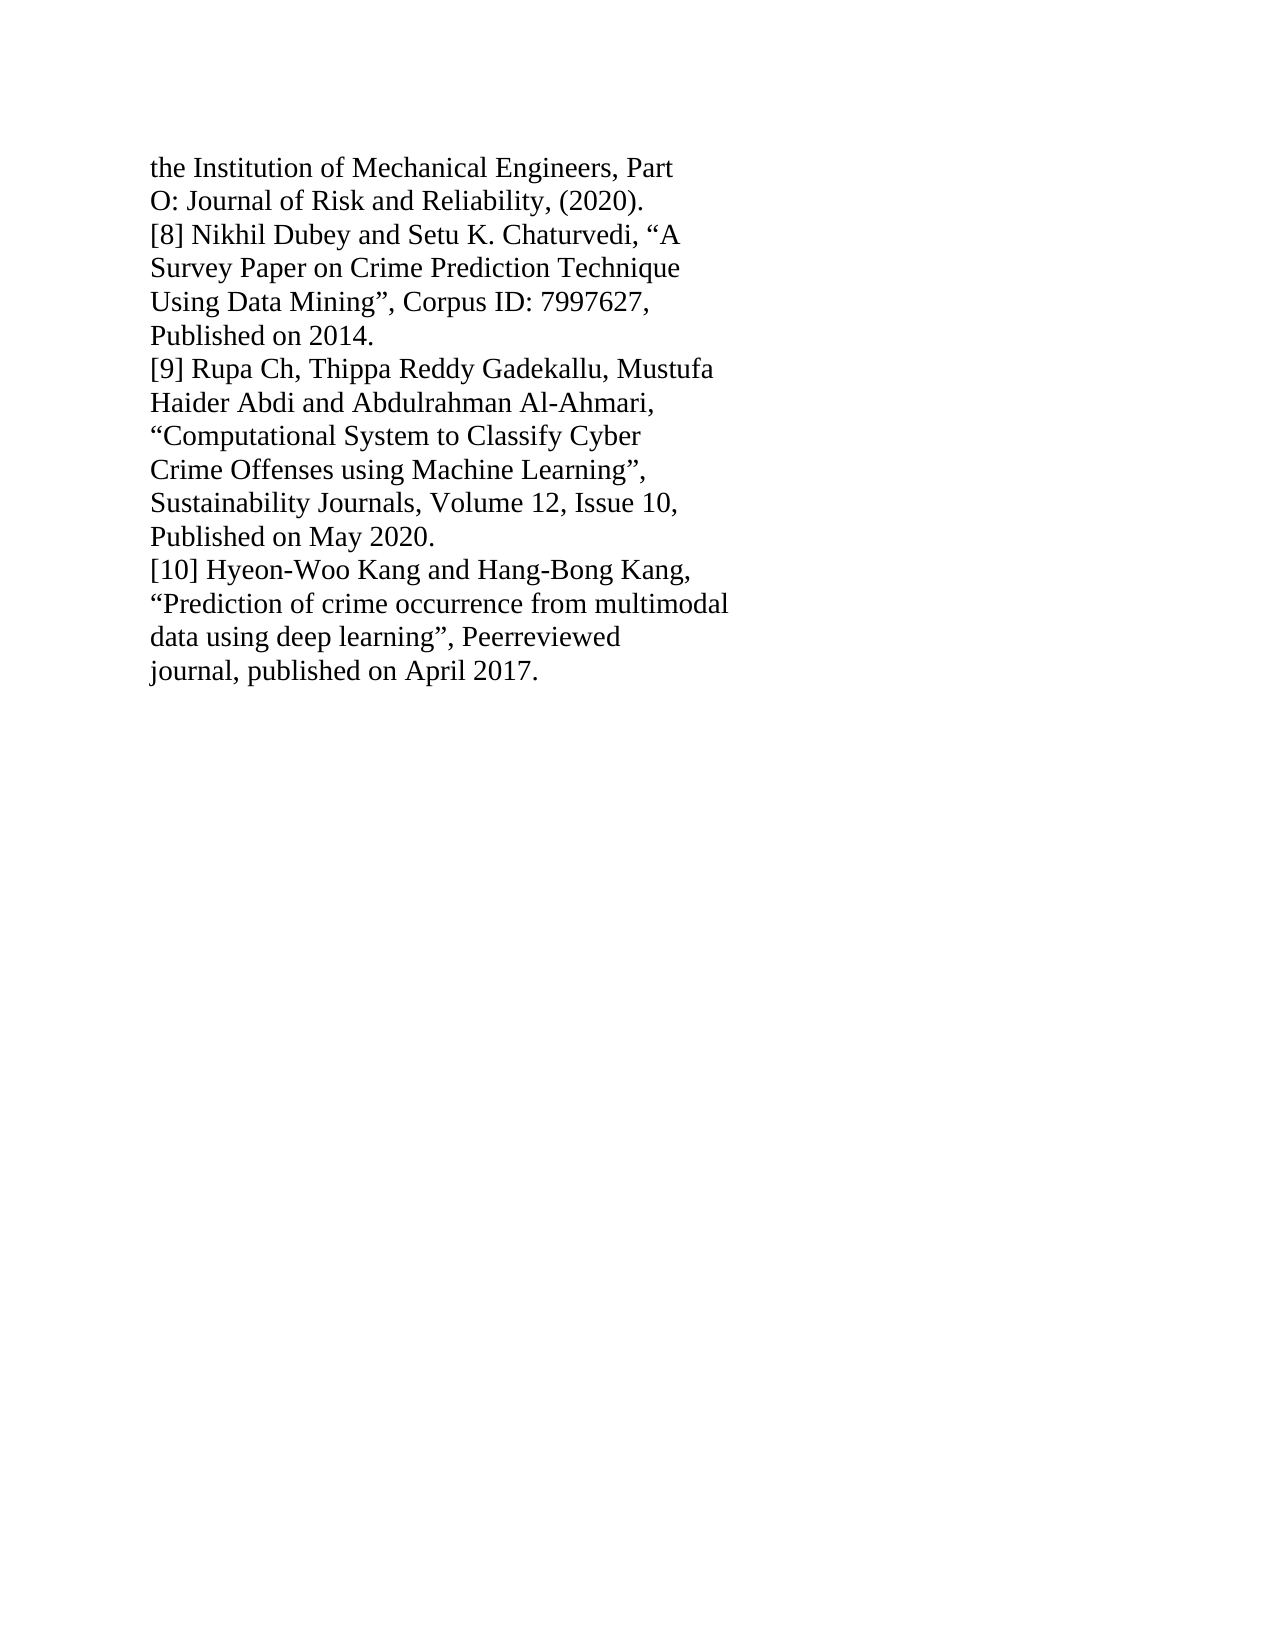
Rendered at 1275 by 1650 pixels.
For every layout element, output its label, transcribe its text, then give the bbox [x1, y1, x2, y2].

text the Institution of Mechanical Engineers, Part [150, 150, 1125, 183]
text [9] Rupa Ch, Thippa Reddy Gadekallu, Mustufa [150, 351, 1125, 385]
text journal, published on April 2017. [150, 653, 1125, 687]
text Crime Offenses using Machine Learning”, [150, 452, 1125, 485]
text Sustainability Journals, Volume 12, Issue 10, [150, 485, 1125, 519]
text [8] Nikhil Dubey and Setu K. Chaturvedi, “A [150, 217, 1125, 251]
text Survey Paper on Crime Prediction Technique [150, 251, 1125, 284]
text Haider Abdi and Abdulrahman Al-Ahmari, [150, 385, 1125, 418]
text [10] Hyeon-Woo Kang and Hang-Bong Kang, [150, 552, 1125, 586]
text Using Data Mining”, Corpus ID: 7997627, [150, 284, 1125, 318]
text O: Journal of Risk and Reliability, (2020). [150, 183, 1125, 217]
text data using deep learning”, Peerreviewed [150, 619, 1125, 653]
text Published on 2014. [150, 318, 1125, 351]
text “Prediction of crime occurrence from multimodal [150, 586, 1125, 619]
text Published on May 2020. [150, 519, 1125, 552]
text “Computational System to Classify Cyber [150, 418, 1125, 452]
